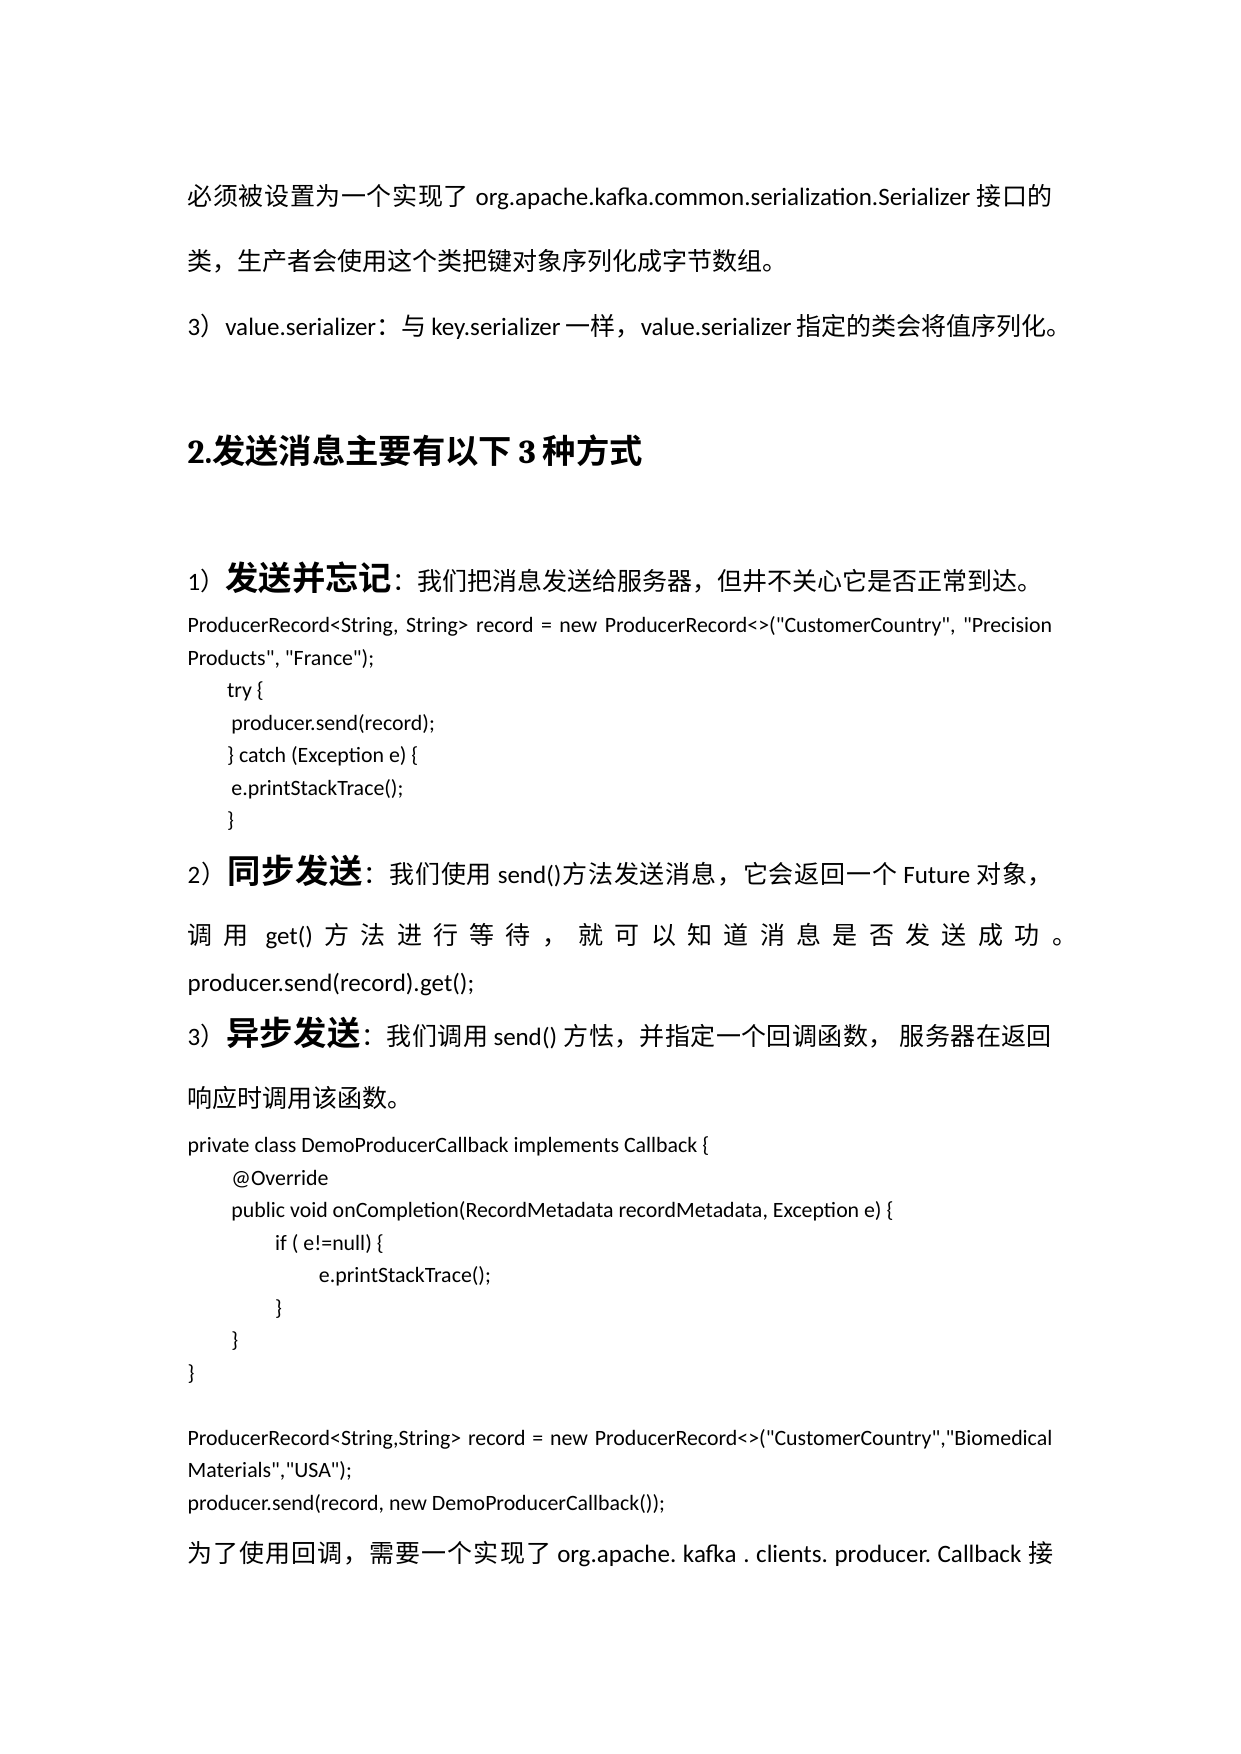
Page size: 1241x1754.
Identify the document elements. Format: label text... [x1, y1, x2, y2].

text } [187, 1291, 1053, 1324]
text } [187, 1356, 1053, 1389]
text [187, 1519, 1053, 1584]
text ProducerRecord<String, String> record = new ProducerRecord<>("CustomerCountry", "Precision Products", "France"); [187, 609, 1053, 674]
text 1）发送并忘记：我们把消息发送给服务器，但井不关心它是否正常到达。 [187, 544, 1053, 609]
text 2）同步发送：我们使用send()方法发送消息，它会返回一个Future对象，调用get()方法进行等待，就可以知道消息是否发送成功。producer.send(record).get(); [187, 836, 1053, 999]
text } [187, 1324, 1053, 1356]
text private class DemoProducerCallback implements Callback { [187, 1129, 1053, 1161]
text e.printStackTrace(); [187, 1259, 1053, 1291]
text @Override [187, 1161, 1053, 1194]
subtitle 2.发送消息主要有以下3种方式 [187, 417, 1053, 482]
text 3）value.serializer：与key.serializer一样，value.serializer指定的类会将值序列化。 [187, 292, 1053, 357]
text } catch (Exception e) { [187, 739, 1053, 771]
text if ( e!=null) { [187, 1226, 1053, 1259]
text } [187, 804, 1053, 836]
text producer.send(record, new DemoProducerCallback()); [187, 1486, 1053, 1519]
text 3）异步发送：我们调用send() 方怯，并指定一个回调函数， 服务器在返回响应时调用该函数。 [187, 999, 1053, 1129]
text 必须被设置为一个实现了org.apache.kafka.common.serialization.Serializer接口的类，生产者会使用这个类把键对象序列化成字节数组。 [187, 162, 1053, 292]
text public void onCompletion(RecordMetadata recordMetadata, Exception e) { [187, 1194, 1053, 1226]
text e.printStackTrace(); [187, 771, 1053, 804]
text ProducerRecord<String,String> record = new ProducerRecord<>("CustomerCountry","Biomedical Materials","USA"); [187, 1421, 1053, 1486]
text try { [187, 674, 1053, 706]
text producer.send(record); [187, 706, 1053, 739]
